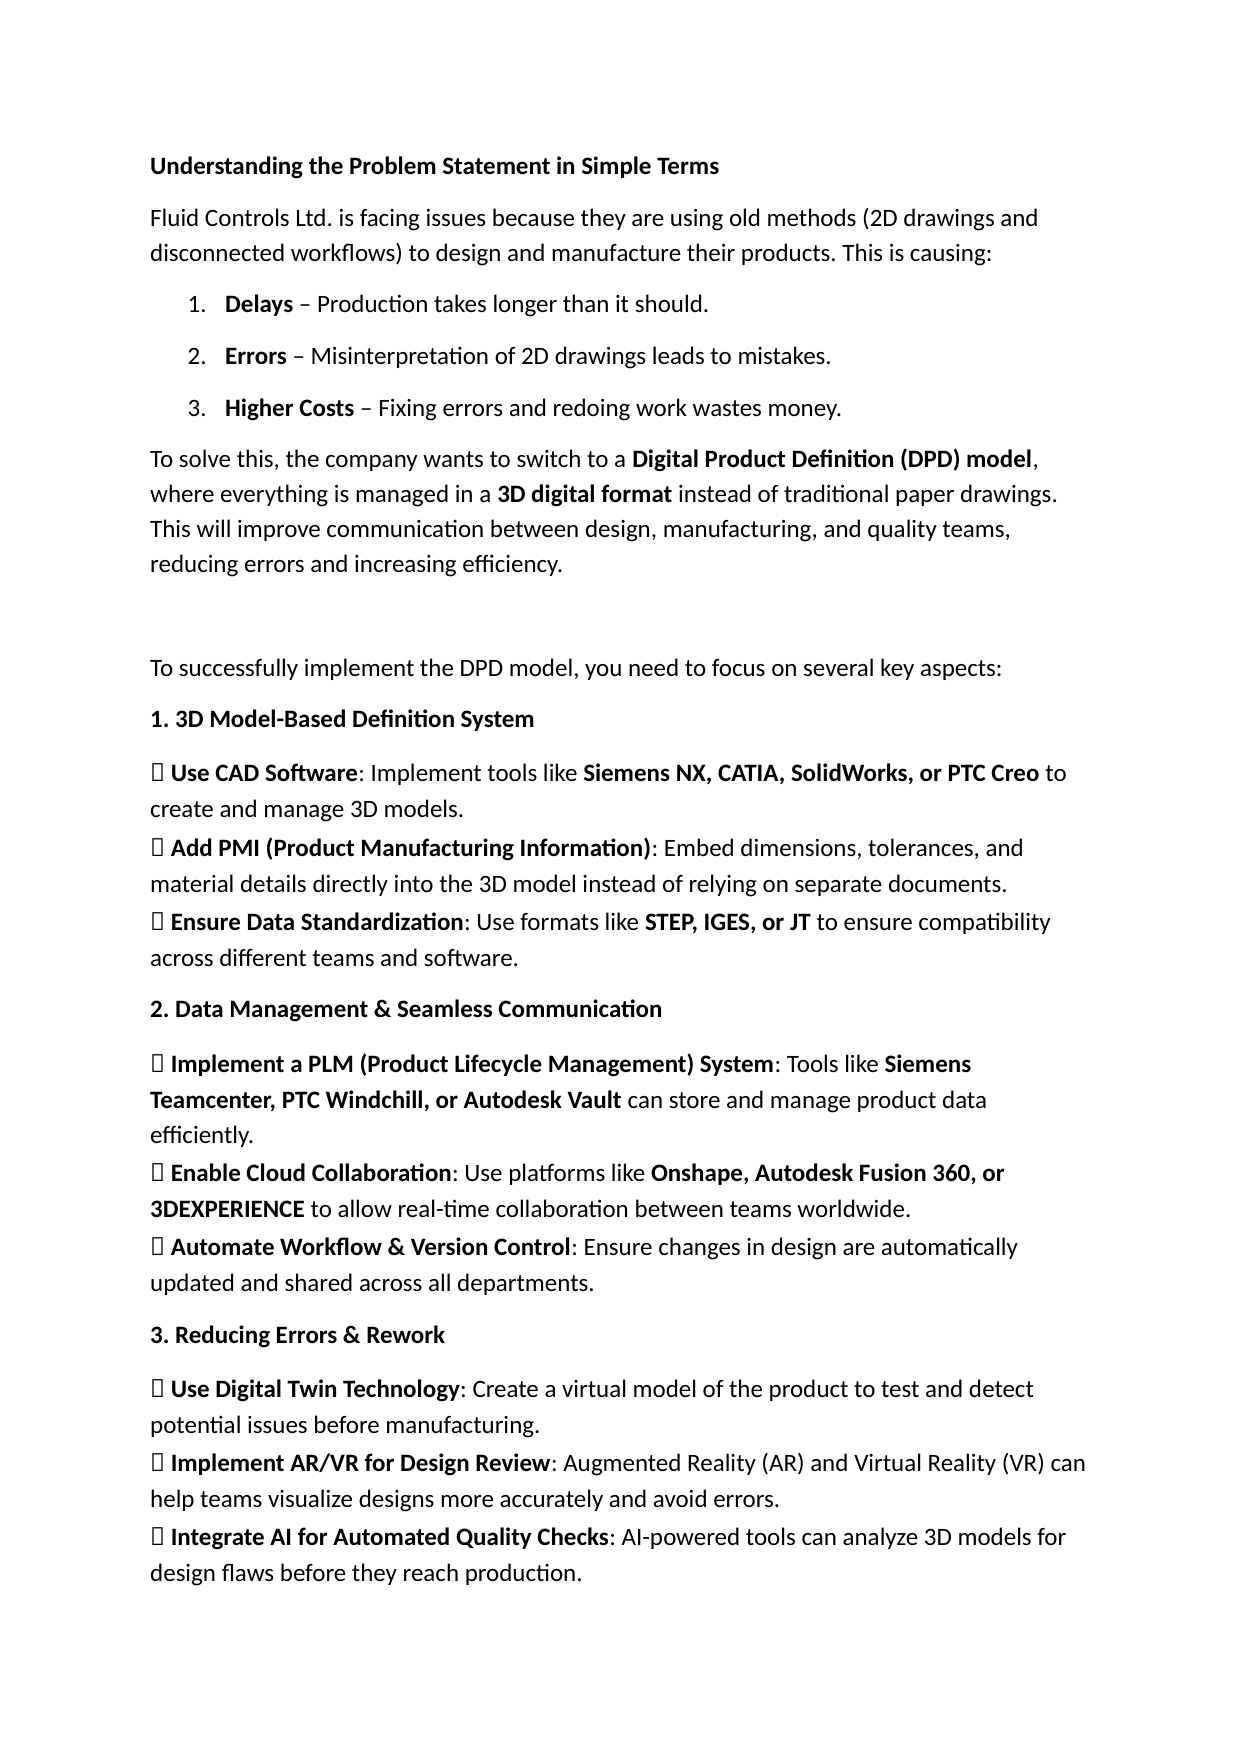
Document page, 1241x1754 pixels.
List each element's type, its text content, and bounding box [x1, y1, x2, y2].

text 3. Reducing Errors & Rework [150, 1319, 1090, 1349]
text Understanding the Problem Statement in Simple Terms [150, 150, 1090, 181]
text To solve this, the company wants to switch to a Digital Product Definition (DPD) model, where everything is managed in a 3D digital format instead of traditional paper drawings. This will improve communication between design, manufacturing, and quality teams, reducing errors and increasing efficiency. [150, 443, 1090, 579]
text ✅ Use CAD Software: Implement tools like Siemens NX, CATIA, SolidWorks, or PTC Creo to create and manage 3D models. ✅ Add PMI (Product Manufacturing Information): Embed dimensions, tolerances, and material details directly into the 3D model instead of relying on separate documents. ✅ Ensure Data Standardization: Use formats like STEP, IGES, or JT to ensure compatibility across different teams and software. [150, 755, 1090, 972]
text ✅ Use Digital Twin Technology: Create a virtual model of the product to test and detect potential issues before manufacturing. ✅ Implement AR/VR for Design Review: Augmented Reality (AR) and Virtual Reality (VR) can help teams visualize designs more accurately and avoid errors. ✅ Integrate AI for Automated Quality Checks: AI-powered tools can analyze 3D models for design flaws before they reach production. [150, 1370, 1090, 1588]
text 1. 3D Model-Based Definition System [150, 703, 1090, 734]
text Fluid Controls Ltd. is facing issues because they are using old methods (2D drawings and disconnected workflows) to design and manufacture their products. This is causing: [150, 202, 1090, 267]
text To successfully implement the DPD model, you need to focus on several key aspects: [150, 652, 1090, 682]
list Higher Costs – Fixing errors and redoing work wastes money. [187, 392, 1090, 422]
list Errors – Misinterpretation of 2D drawings leads to mistakes. [187, 340, 1090, 371]
text 2. Data Management & Seamless Communication [150, 993, 1090, 1024]
list Delays – Production takes longer than it should. [187, 288, 1090, 319]
text ✅ Implement a PLM (Product Lifecycle Management) System: Tools like Siemens Teamcenter, PTC Windchill, or Autodesk Vault can store and manage product data efficiently. ✅ Enable Cloud Collaboration: Use platforms like Onshape, Autodesk Fusion 360, or 3DEXPERIENCE to allow real-time collaboration between teams worldwide. ✅ Automate Workflow & Version Control: Ensure changes in design are automatically updated and shared across all departments. [150, 1045, 1090, 1298]
